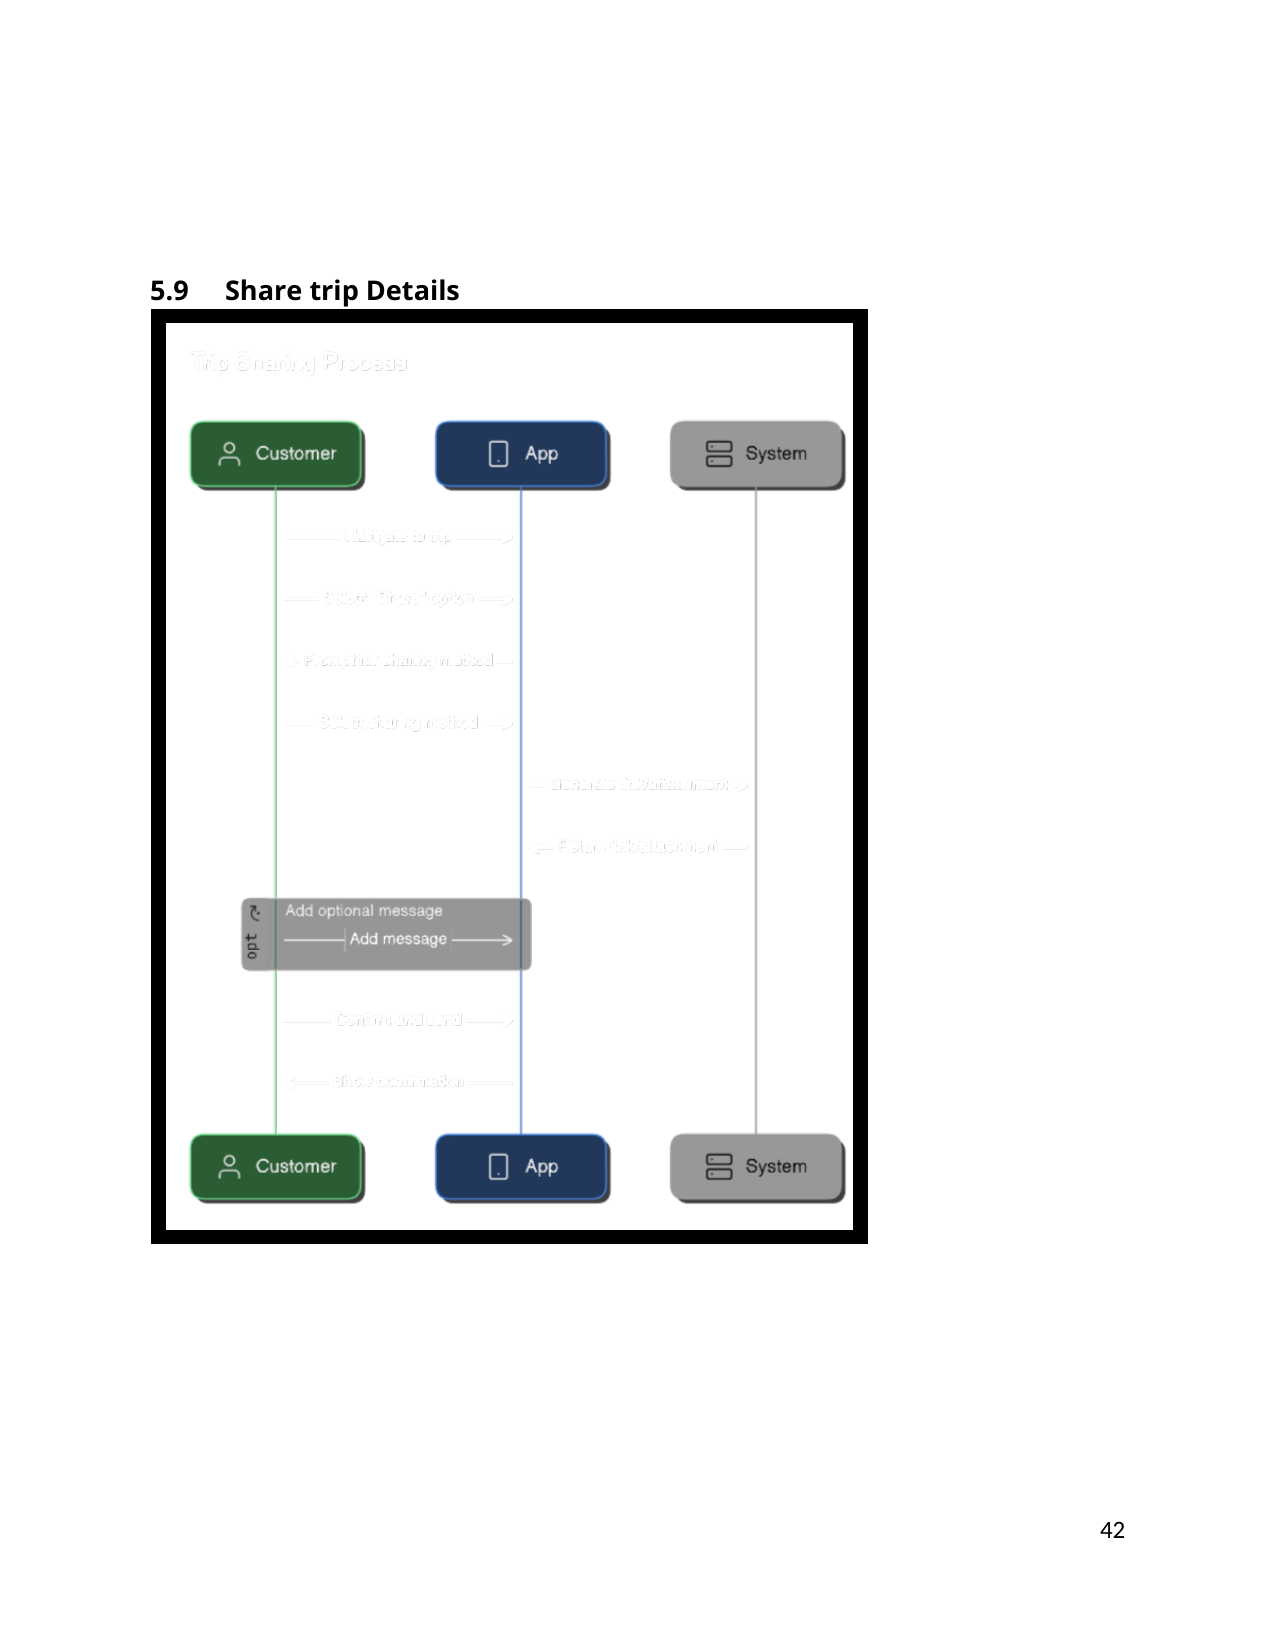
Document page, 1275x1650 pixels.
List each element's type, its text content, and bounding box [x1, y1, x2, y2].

picture [166, 323, 853, 1230]
subtitle 5.9 Share trip Details [150, 271, 1125, 308]
